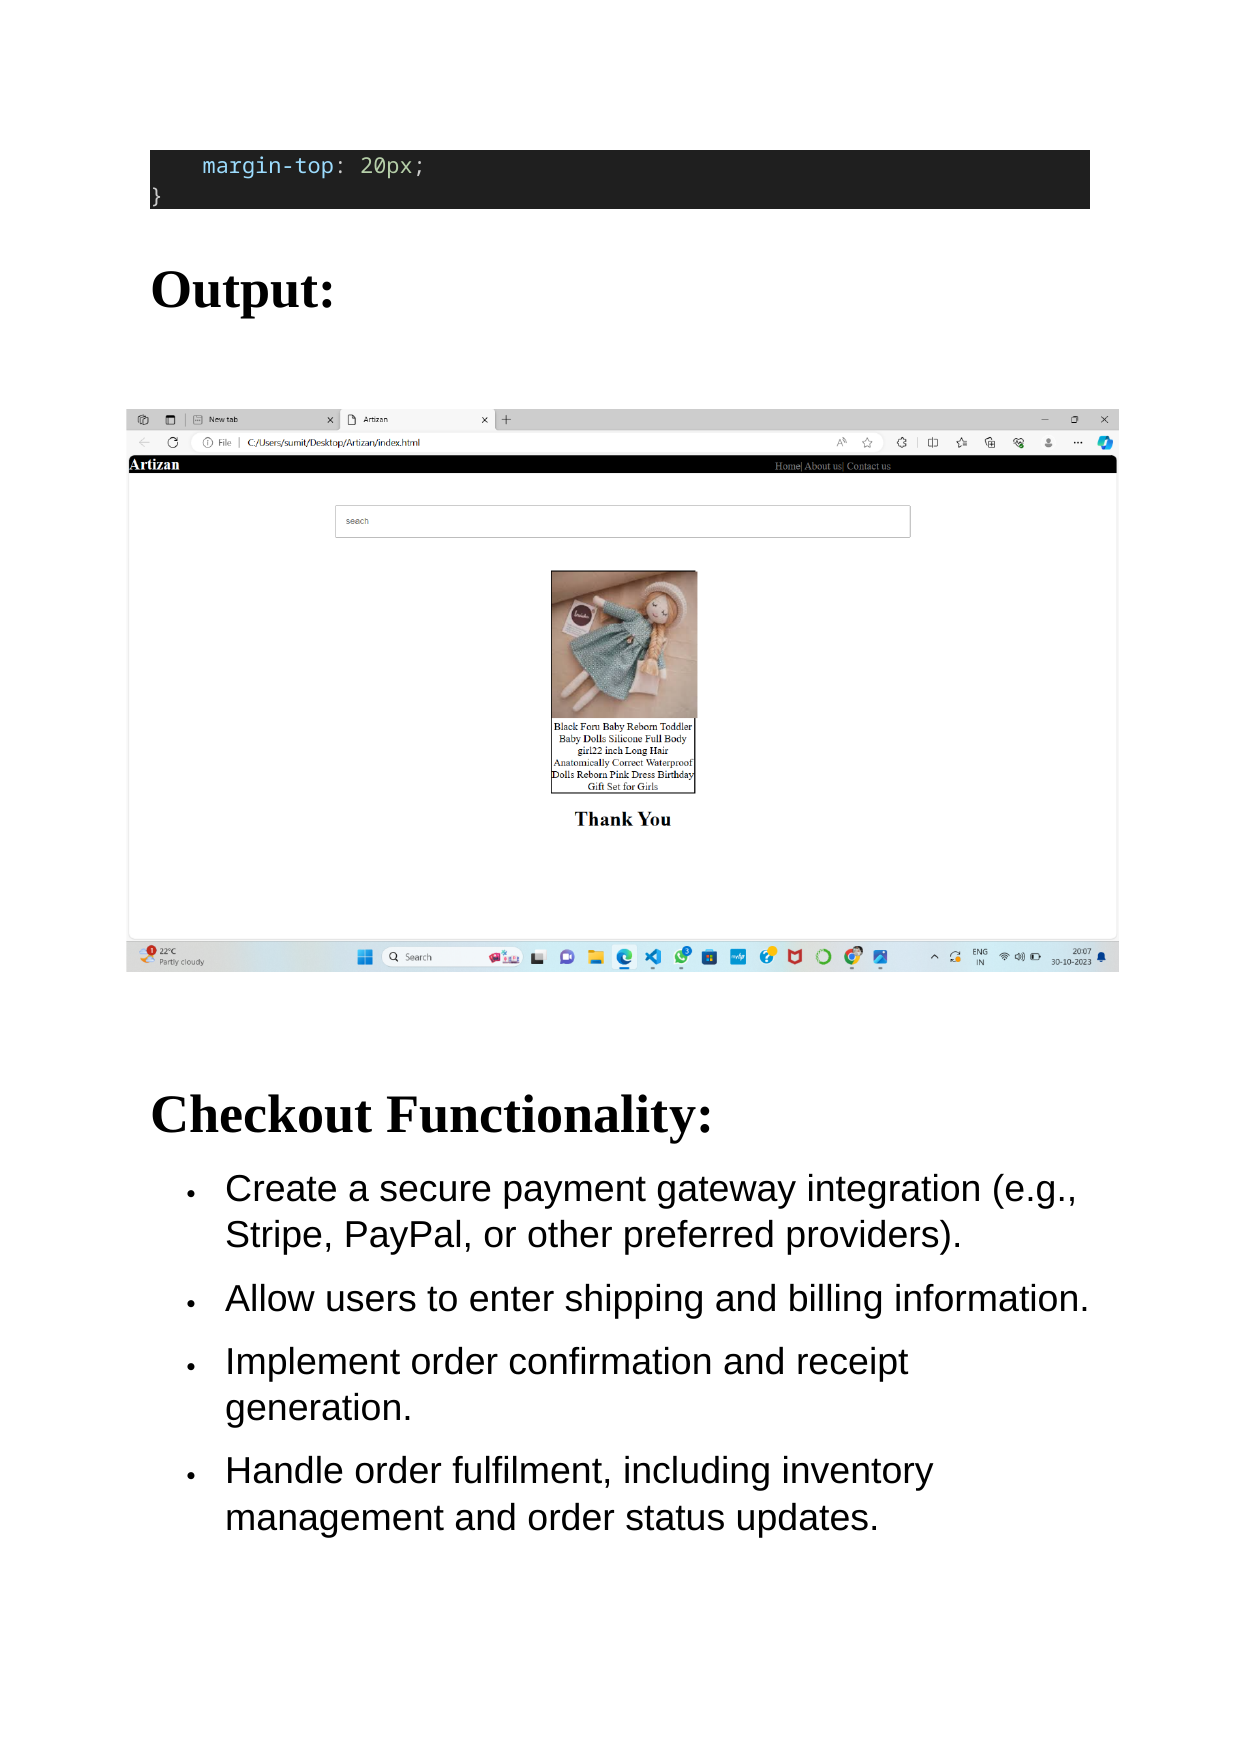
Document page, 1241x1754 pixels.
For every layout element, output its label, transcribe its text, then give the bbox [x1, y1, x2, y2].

list Handle order fulfilment, including inventory management and order status updates. [187, 1449, 1090, 1538]
text } [150, 180, 1090, 209]
list Allow users to enter shipping and billing information. [187, 1276, 1090, 1319]
text Checkout Functionality: [150, 1082, 1090, 1144]
text Output: [150, 257, 1090, 319]
list Create a secure payment gateway integration (e.g., Stripe, PayPal, or other preferred providers). [187, 1166, 1090, 1256]
list Implement order confirmation and receipt generation. [187, 1339, 1090, 1429]
text margin-top: 20px; [150, 150, 1090, 180]
picture [126, 409, 1119, 972]
